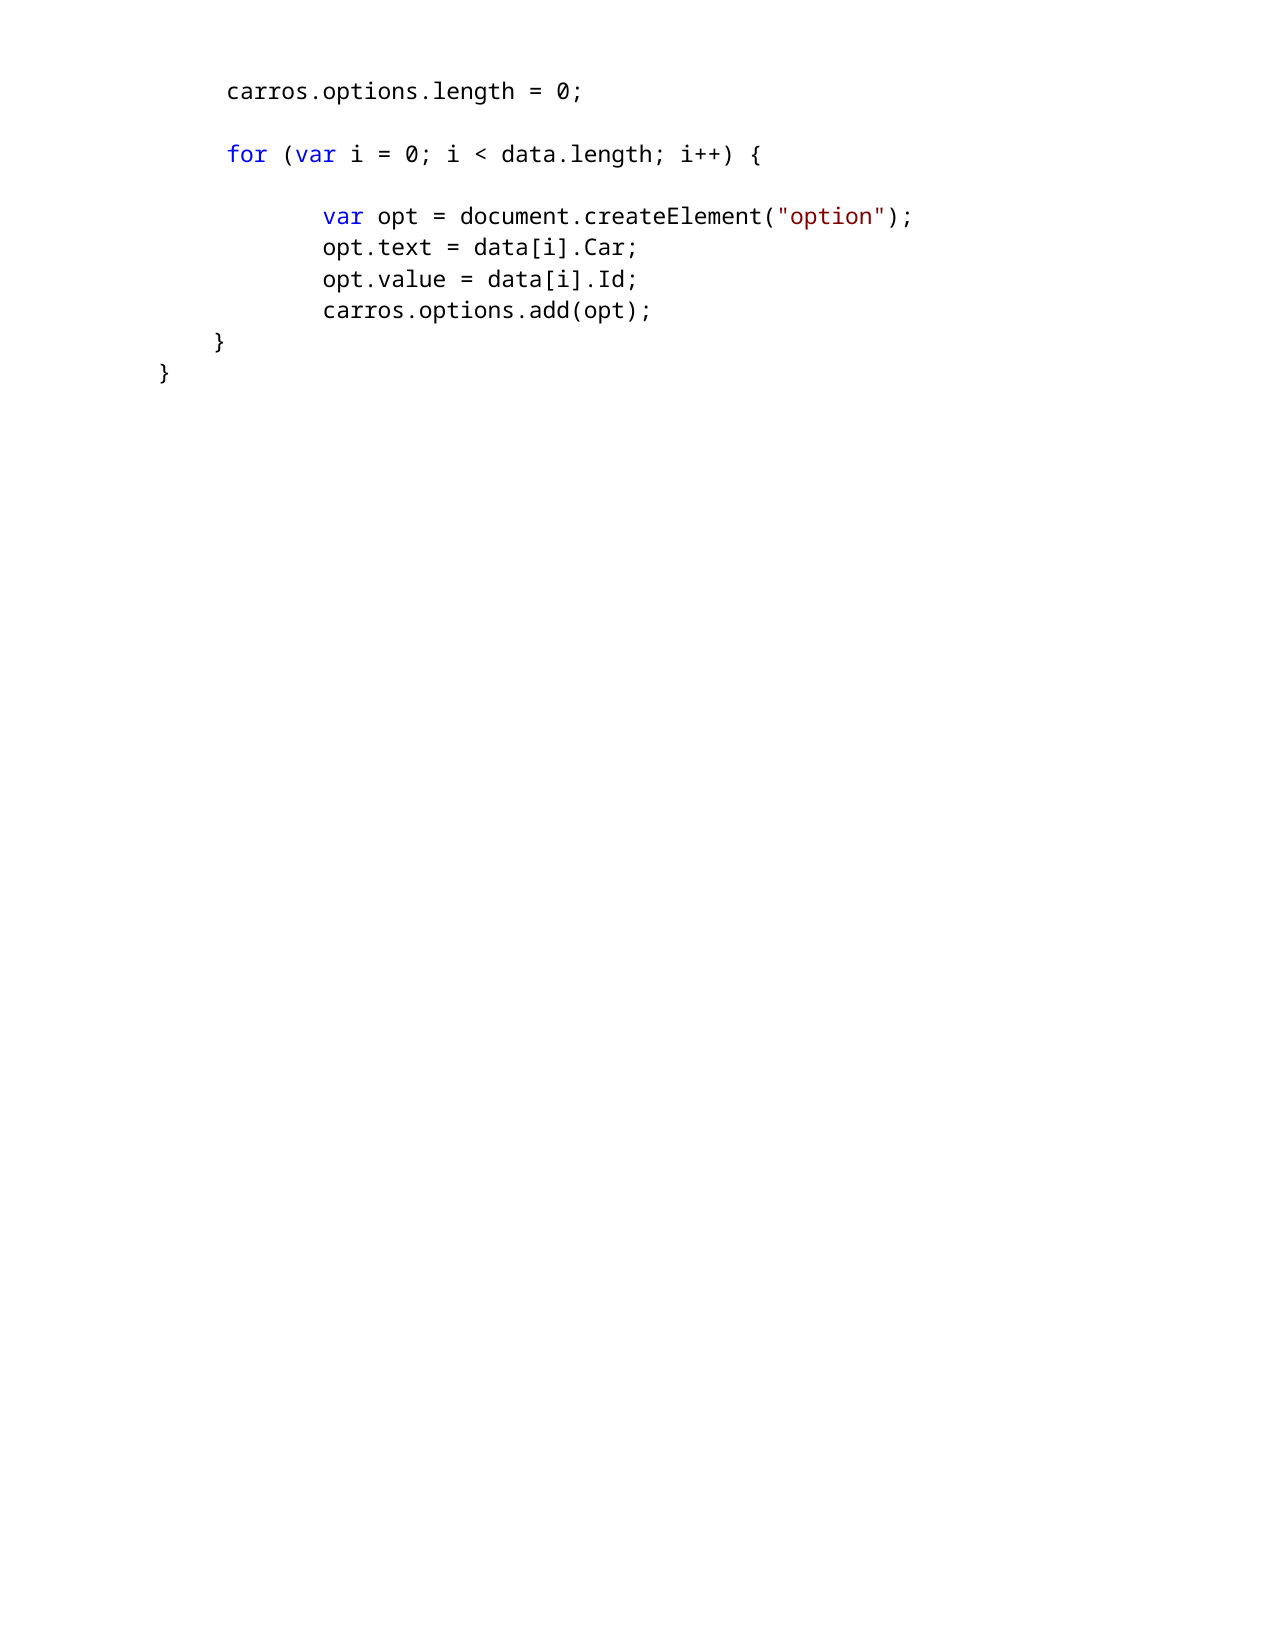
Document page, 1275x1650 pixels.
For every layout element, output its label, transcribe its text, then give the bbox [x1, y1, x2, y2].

text for (var i = 0; i < data.length; i++) { [75, 137, 1200, 169]
text carros.options.length = 0; [75, 75, 1200, 106]
text var opt = document.createElement("option"); [75, 200, 1200, 231]
text opt.value = data[i].Id; [75, 262, 1200, 294]
text } [75, 356, 1200, 387]
text carros.options.add(opt); [75, 294, 1200, 325]
text opt.text = data[i].Car; [75, 231, 1200, 262]
text } [75, 325, 1200, 356]
